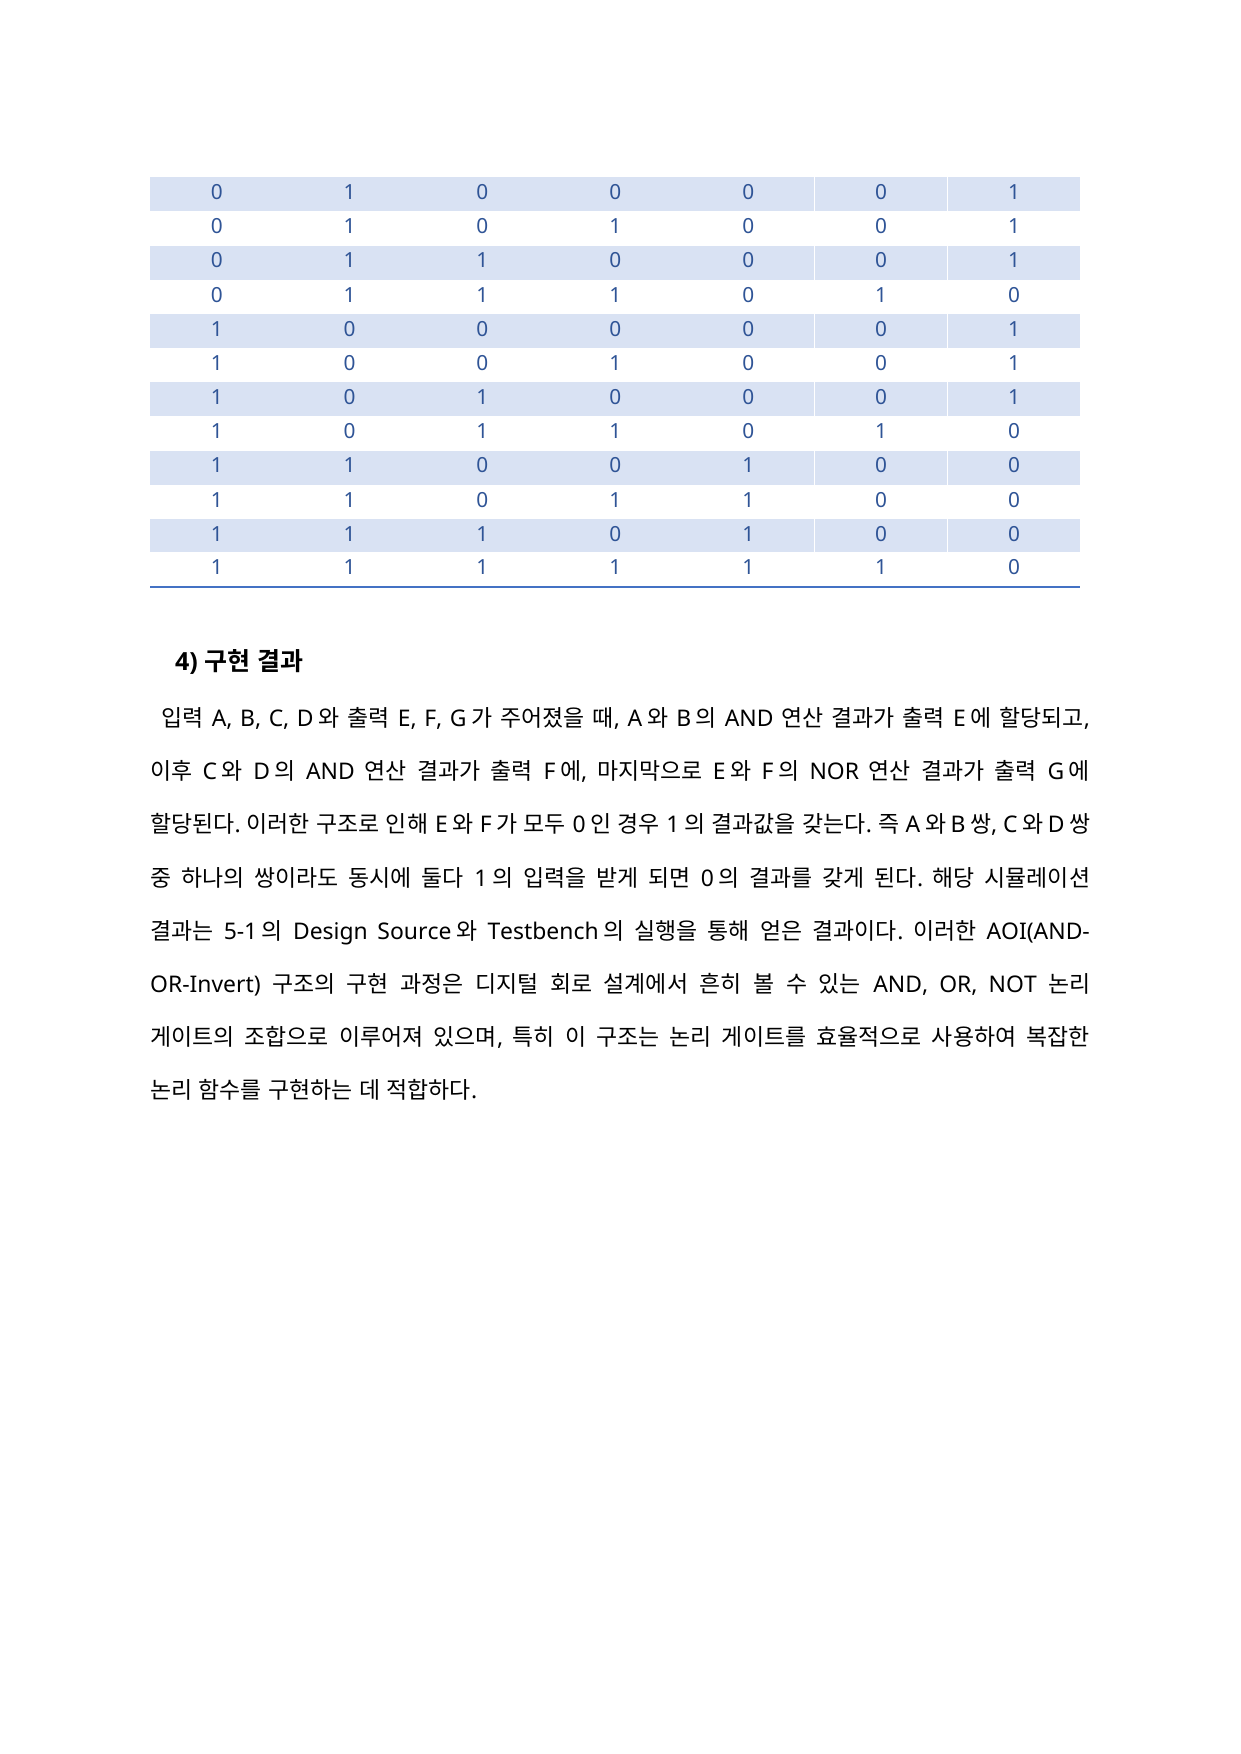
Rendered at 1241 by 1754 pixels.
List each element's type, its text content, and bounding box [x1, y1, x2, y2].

table_cell 0 [682, 280, 814, 314]
table_cell 1 [150, 382, 283, 416]
table_cell 0 [150, 280, 283, 314]
table_cell 1 [815, 416, 947, 451]
table_cell 0 [815, 519, 947, 552]
table_cell 0 [150, 211, 283, 246]
table_cell 1 [948, 314, 1080, 348]
table_cell 0 [948, 280, 1080, 314]
table_cell 0 [815, 211, 947, 246]
table_cell 0 [549, 382, 682, 416]
table_cell 1 [283, 280, 416, 314]
table_cell 1 [150, 485, 283, 519]
table_cell 0 [682, 246, 814, 280]
table_cell 1 [283, 451, 416, 485]
table_cell 0 [549, 519, 682, 552]
table_cell 1 [416, 416, 549, 451]
table_cell 0 [815, 451, 947, 485]
table_cell 0 [682, 382, 814, 416]
table_cell 1 [682, 519, 814, 552]
table_cell 0 [815, 314, 947, 348]
table_cell 1 [682, 451, 814, 485]
table_cell 1 [150, 519, 283, 552]
table_cell 0 [283, 416, 416, 451]
table_cell 0 [283, 348, 416, 382]
table_cell 1 [150, 348, 283, 382]
table_cell 1 [283, 552, 416, 586]
table_cell 0 [283, 382, 416, 416]
table_cell 0 [815, 485, 947, 519]
table_cell 0 [549, 246, 682, 280]
table_cell 0 [682, 314, 814, 348]
table_cell 0 [815, 348, 947, 382]
table_cell 1 [416, 552, 549, 586]
table_cell 0 [416, 451, 549, 485]
table_cell 1 [416, 519, 549, 552]
table_cell 1 [283, 246, 416, 280]
table_cell 0 [416, 485, 549, 519]
table_cell 0 [815, 177, 947, 211]
table_cell 0 [948, 552, 1080, 586]
table_cell 1 [948, 177, 1080, 211]
table_cell 1 [416, 382, 549, 416]
table_cell 1 [549, 348, 682, 382]
table_cell 1 [948, 382, 1080, 416]
table_cell 0 [416, 314, 549, 348]
table_cell 0 [150, 177, 283, 211]
table_cell 0 [416, 211, 549, 246]
table_cell 1 [549, 485, 682, 519]
table_cell 0 [549, 177, 682, 211]
table_cell 0 [948, 485, 1080, 519]
table_cell 0 [682, 211, 814, 246]
table_cell 0 [150, 246, 283, 280]
table_cell 1 [948, 246, 1080, 280]
text 4) 구현 결과 [150, 642, 1090, 678]
table_cell 1 [283, 177, 416, 211]
table_cell 1 [416, 280, 549, 314]
table_cell 1 [150, 314, 283, 348]
table_cell 1 [283, 211, 416, 246]
table_cell 1 [948, 211, 1080, 246]
table_cell 0 [682, 177, 814, 211]
table_cell 1 [549, 280, 682, 314]
table_cell 0 [948, 451, 1080, 485]
table_cell 1 [150, 552, 283, 586]
table_cell 0 [682, 348, 814, 382]
table_cell 0 [549, 314, 682, 348]
text 입력 A, B, C, D와 출력 E, F, G가 주어졌을 때, A와 B의 AND 연산 결과가 출력 E에 할당되고, 이후 C와 D의 AND 연산 결과가 출력 F에, 마지막으로 E와 F의 NOR 연산 결과가 출력 G에 할당된다. 이러한 구조로 인해 E와 F가 모두 0인 경우 1의 결과값을 갖는다. 즉 A와B쌍, C와D쌍 중 하나의 쌍이라도 동시에 둘다 1의 입력을 받게 되면 0의 결과를 갖게 된다. 해당 시뮬레이션 결과는 5-1의 Design Source와 Testbench의 실행을 통해 얻은 결과이다. 이러한 AOI(AND-OR-Invert) 구조의 구현 과정은 디지털 회로 설계에서 흔히 볼 수 있는 AND, OR, NOT 논리 게이트의 조합으로 이루어져 있으며, 특히 이 구조는 논리 게이트를 효율적으로 사용하여 복잡한 논리 함수를 구현하는 데 적합하다. [150, 700, 1090, 1106]
table_cell 0 [549, 451, 682, 485]
table_cell 1 [682, 485, 814, 519]
table_cell 0 [416, 348, 549, 382]
table_cell 0 [948, 416, 1080, 451]
table_cell 1 [549, 211, 682, 246]
table_cell 0 [283, 314, 416, 348]
table_cell 0 [682, 416, 814, 451]
table_cell 1 [815, 280, 947, 314]
table_cell 1 [150, 451, 283, 485]
table_cell 1 [549, 552, 682, 586]
table_cell 0 [815, 246, 947, 280]
table_cell 0 [948, 519, 1080, 552]
table_cell 0 [416, 177, 549, 211]
table_cell 1 [682, 552, 814, 586]
table_cell 0 [815, 382, 947, 416]
table_cell 1 [549, 416, 682, 451]
table_cell 1 [948, 348, 1080, 382]
table_cell 1 [283, 519, 416, 552]
table_cell 1 [815, 552, 947, 586]
table_cell 1 [416, 246, 549, 280]
table_cell 1 [150, 416, 283, 451]
table_cell 1 [283, 485, 416, 519]
